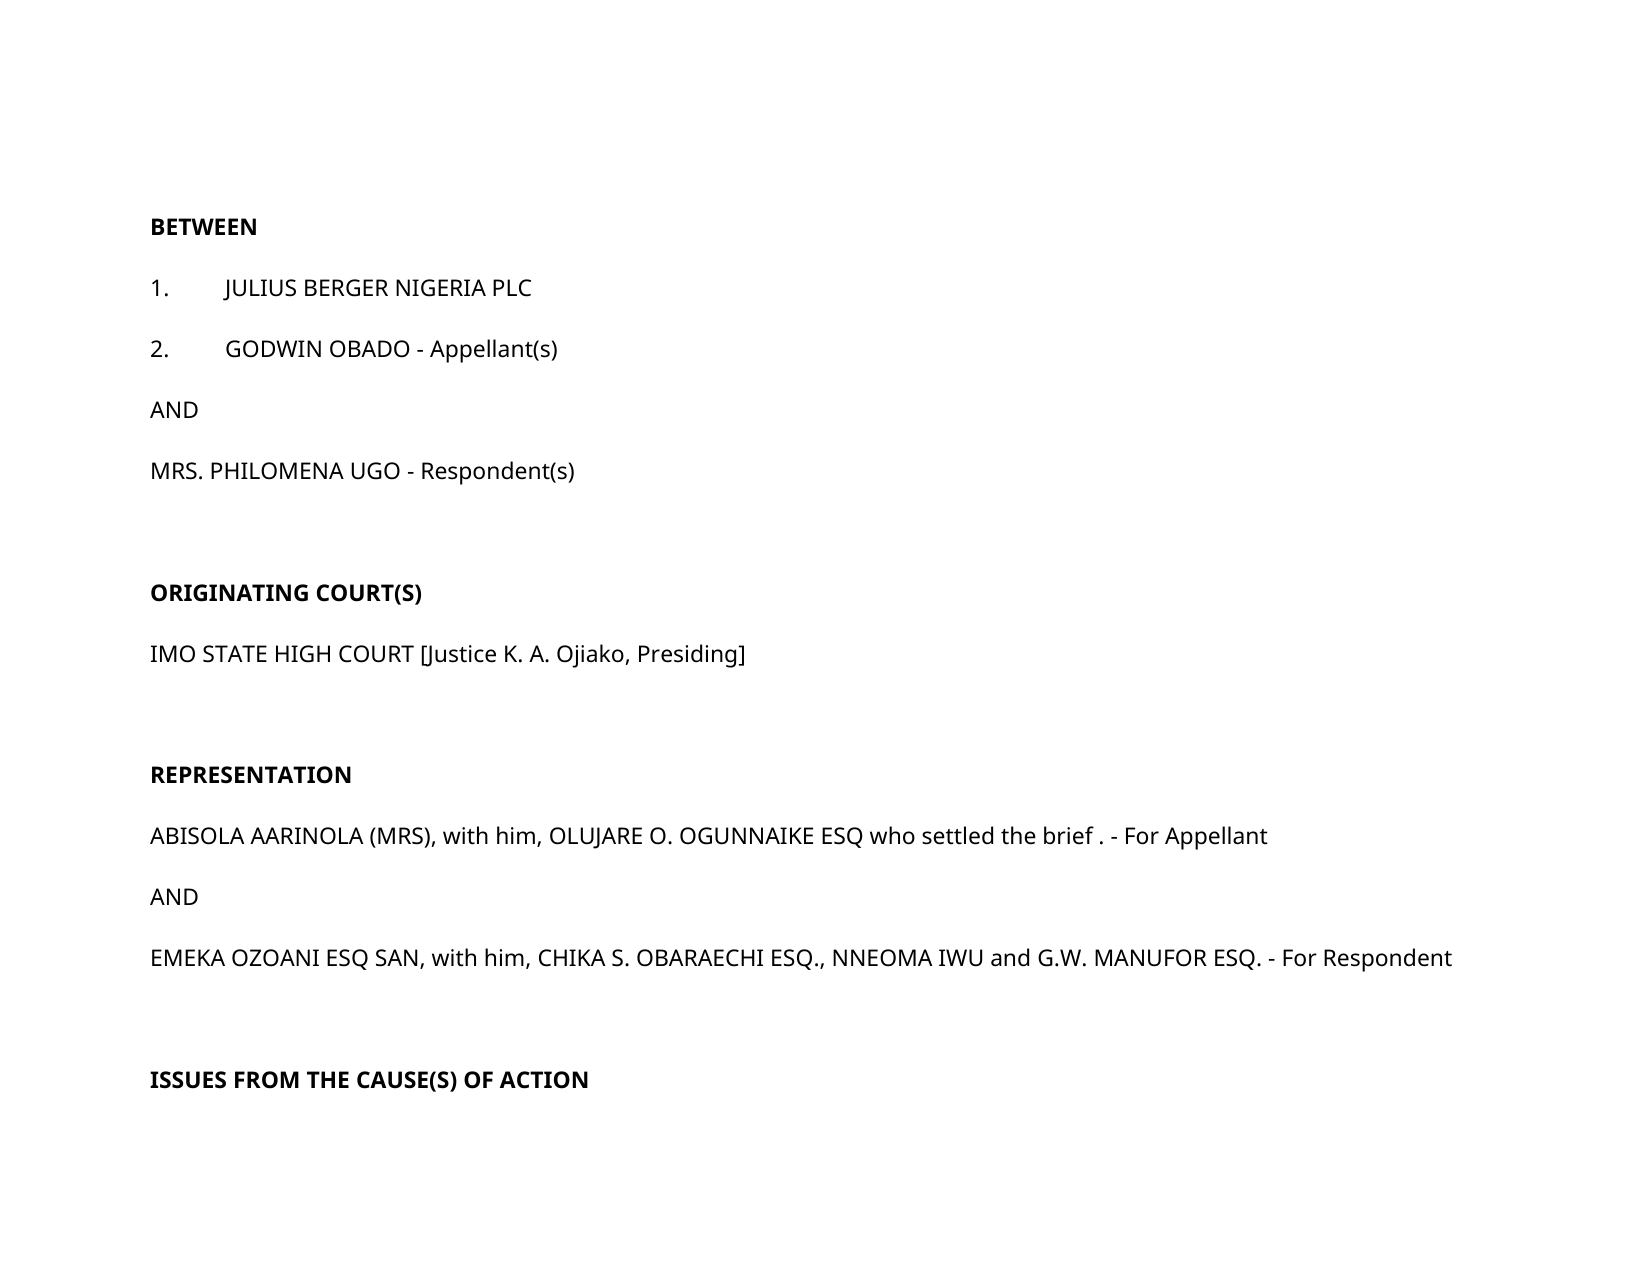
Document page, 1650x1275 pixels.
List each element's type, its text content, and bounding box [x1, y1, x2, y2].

text BETWEEN [150, 211, 1500, 242]
text 2. GODWIN OBADO - Appellant(s) [150, 333, 1500, 364]
text ABISOLA AARINOLA (MRS), with him, OLUJARE O. OGUNNAIKE ESQ who settled the brief . - For Appellant [150, 820, 1500, 852]
text AND [150, 881, 1500, 912]
text 1. JULIUS BERGER NIGERIA PLC [150, 272, 1500, 303]
text EMEKA OZOANI ESQ SAN, with him, CHIKA S. OBARAECHI ESQ., NNEOMA IWU and G.W. MANUFOR ESQ. - For Respondent [150, 942, 1500, 973]
text ISSUES FROM THE CAUSE(S) OF ACTION [150, 1064, 1500, 1095]
text REPRESENTATION [150, 759, 1500, 791]
text AND [150, 394, 1500, 425]
text ORIGINATING COURT(S) [150, 577, 1500, 608]
text MRS. PHILOMENA UGO - Respondent(s) [150, 455, 1500, 486]
text IMO STATE HIGH COURT [Justice K. A. Ojiako, Presiding] [150, 637, 1500, 669]
